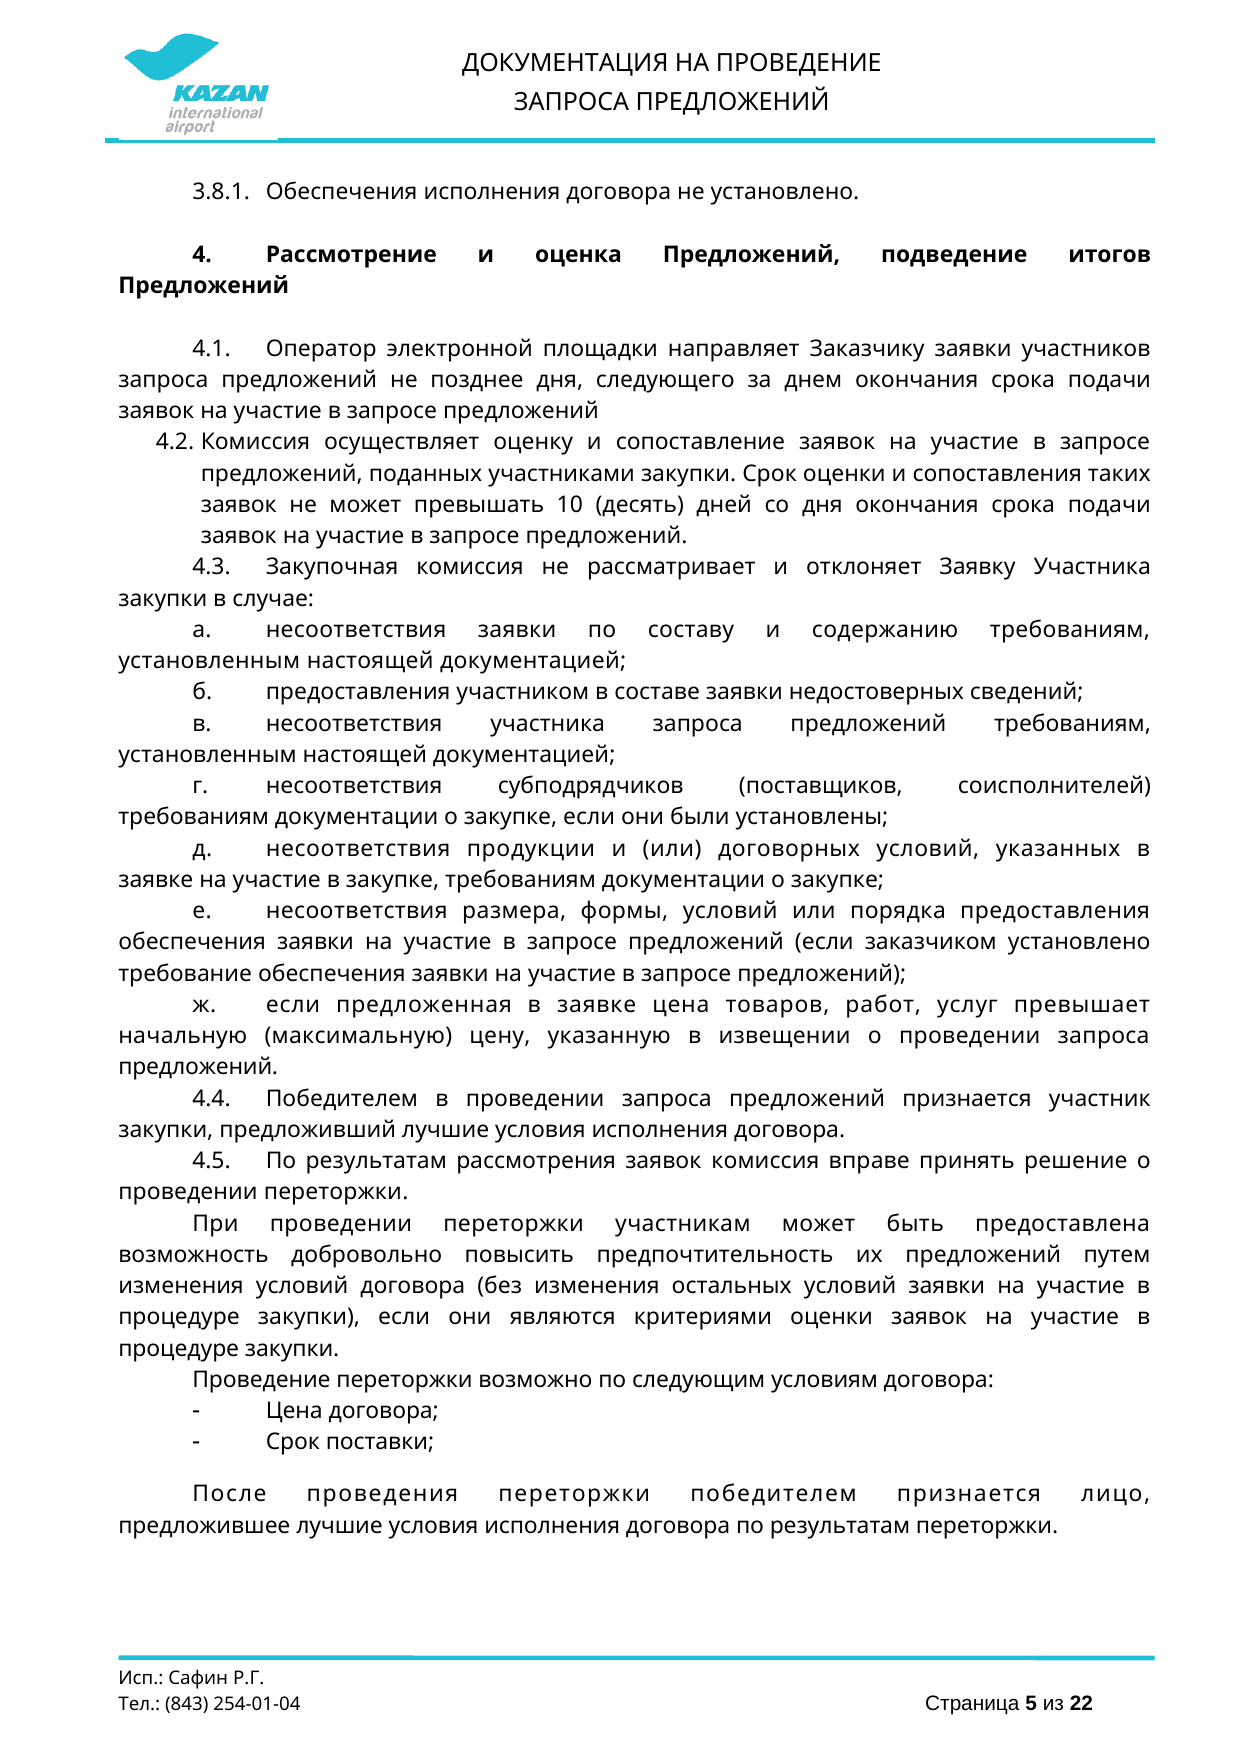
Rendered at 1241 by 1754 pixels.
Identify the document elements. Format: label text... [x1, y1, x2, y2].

picture [118, 20, 277, 139]
list предоставления участником в составе заявки недостоверных сведений; [118, 675, 1152, 707]
list Закупочная комиссия не рассматривает и отклоняет Заявку Участника закупки в случае: [118, 550, 1152, 613]
list несоответствия заявки по составу и содержанию требованиям, установленным настоящей документацией; [118, 613, 1152, 675]
text После проведения переторжки победителем признается лицо, предложившее лучшие условия исполнения договора по результатам переторжки. [118, 1477, 1152, 1540]
list Проведение переторжки возможно по следующим условиям договора: [118, 1363, 1152, 1394]
list несоответствия размера, формы, условий или порядка предоставления обеспечения заявки на участие в запросе предложений (если заказчиком установлено требование обеспечения заявки на участие в запросе предложений); [118, 894, 1152, 988]
list несоответствия продукции и (или) договорных условий, указанных в заявке на участие в закупке, требованиям документации о закупке; [118, 832, 1152, 894]
list Срок поставки; [118, 1425, 1152, 1457]
list Комиссия осуществляет оценку и сопоставление заявок на участие в запросе предложений, поданных участниками закупки. Срок оценки и сопоставления таких заявок не может превышать 10 (десять) дней со дня окончания срока подачи заявок на участие в запросе предложений. [156, 425, 1152, 550]
list Победителем в проведении запроса предложений признается участник закупки, предложивший лучшие условия исполнения договора. [118, 1082, 1152, 1144]
list несоответствия субподрядчиков (поставщиков, соисполнителей) требованиям документации о закупке, если они были установлены; [118, 769, 1152, 832]
list Рассмотрение и оценка Предложений, подведение итогов Предложений [118, 238, 1152, 300]
list Цена договора; [118, 1394, 1152, 1425]
list По результатам рассмотрения заявок комиссия вправе принять решение о проведении переторжки. [118, 1144, 1152, 1207]
list Обеспечения исполнения договора не установлено. [118, 175, 1152, 207]
list несоответствия участника запроса предложений требованиям, установленным настоящей документацией; [118, 707, 1152, 769]
list если предложенная в заявке цена товаров, работ, услуг превышает начальную (максимальную) цену, указанную в извещении о проведении запроса предложений. [118, 988, 1152, 1082]
list Оператор электронной площадки направляет Заказчику заявки участников запроса предложений не позднее дня, следующего за днем окончания срока подачи заявок на участие в запросе предложений [118, 332, 1152, 425]
list При проведении переторжки участникам может быть предоставлена возможность добровольно повысить предпочтительность их предложений путем изменения условий договора (без изменения остальных условий заявки на участие в процедуре закупки), если они являются критериями оценки заявок на участие в процедуре закупки. [118, 1207, 1152, 1363]
